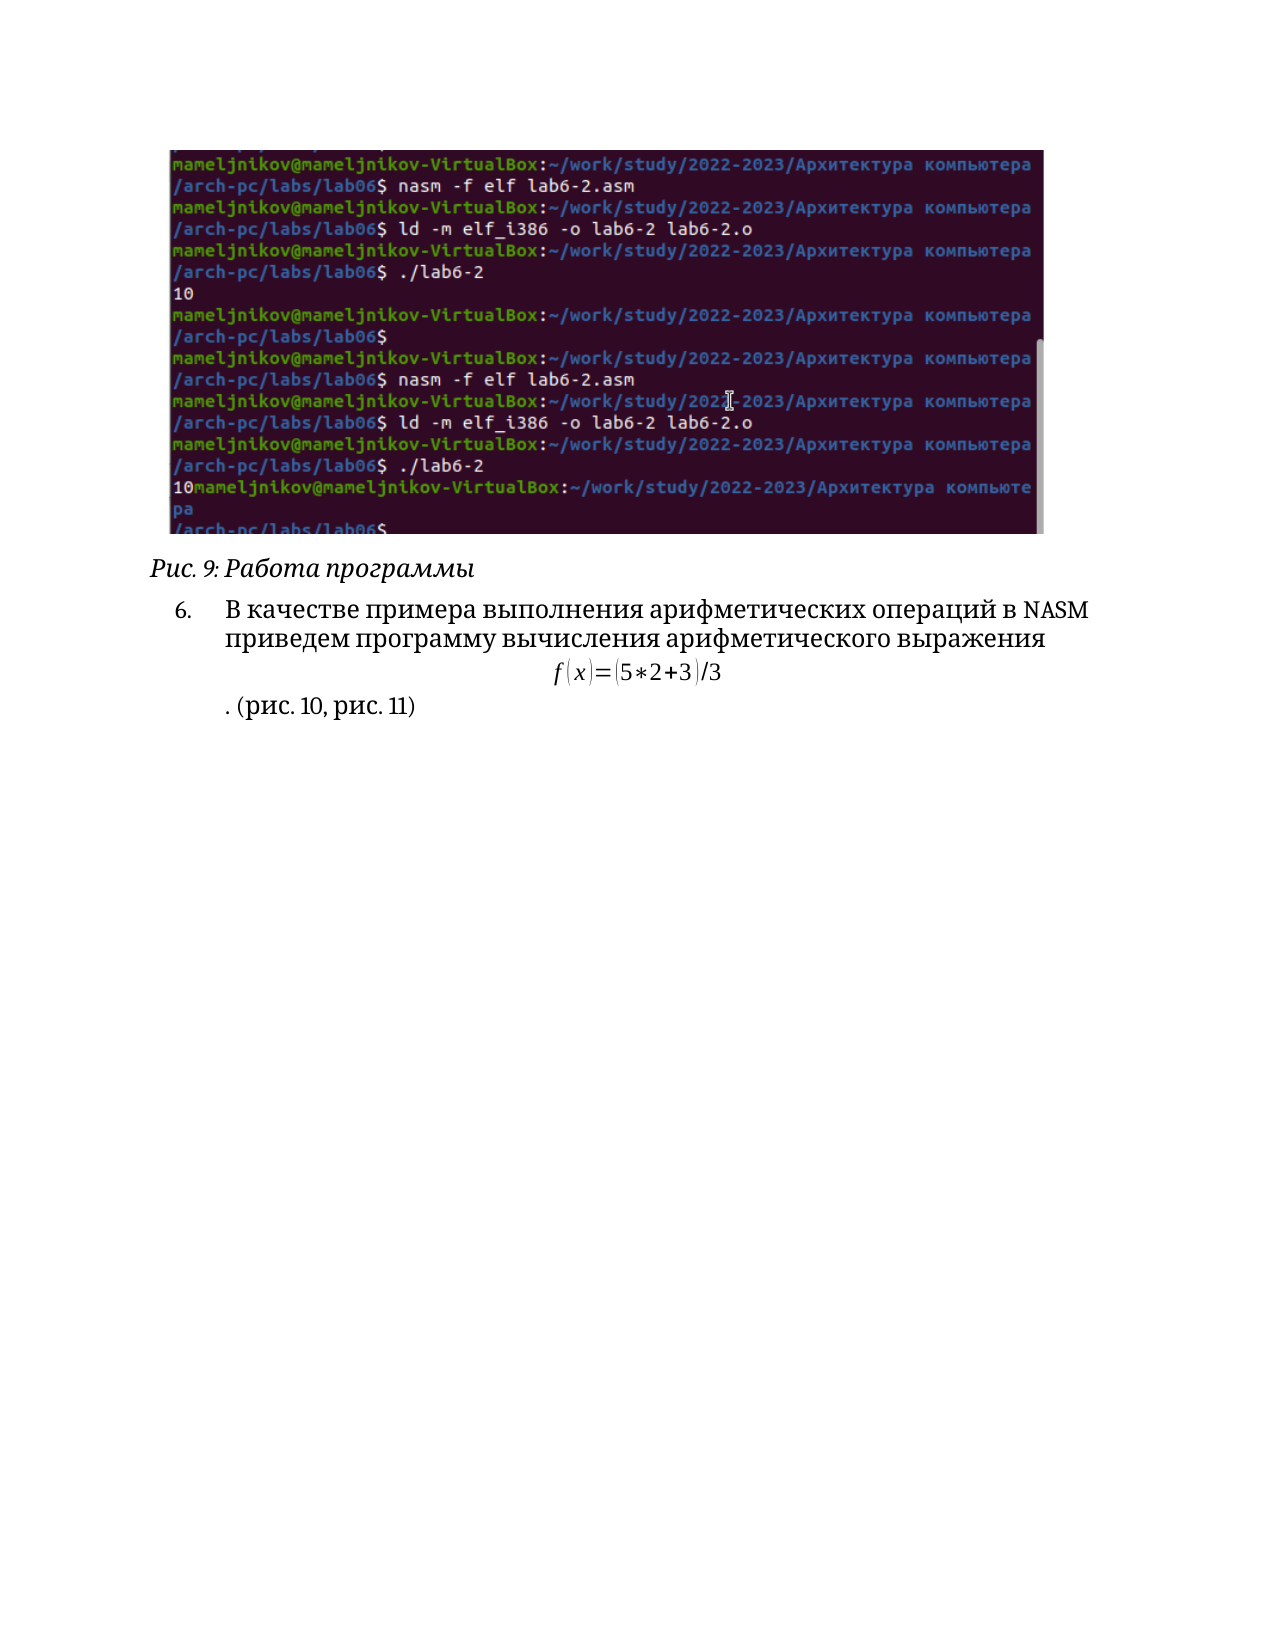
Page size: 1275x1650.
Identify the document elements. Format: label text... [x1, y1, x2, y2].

picture [168, 150, 1044, 534]
list . (рис. 10, рис. 11) [175, 692, 1125, 720]
text Рис. 9: Работа программы [150, 555, 1125, 583]
list В качестве примера выполнения арифметических операций в NASM приведем программу вычисления арифметического выражения [175, 596, 1125, 653]
